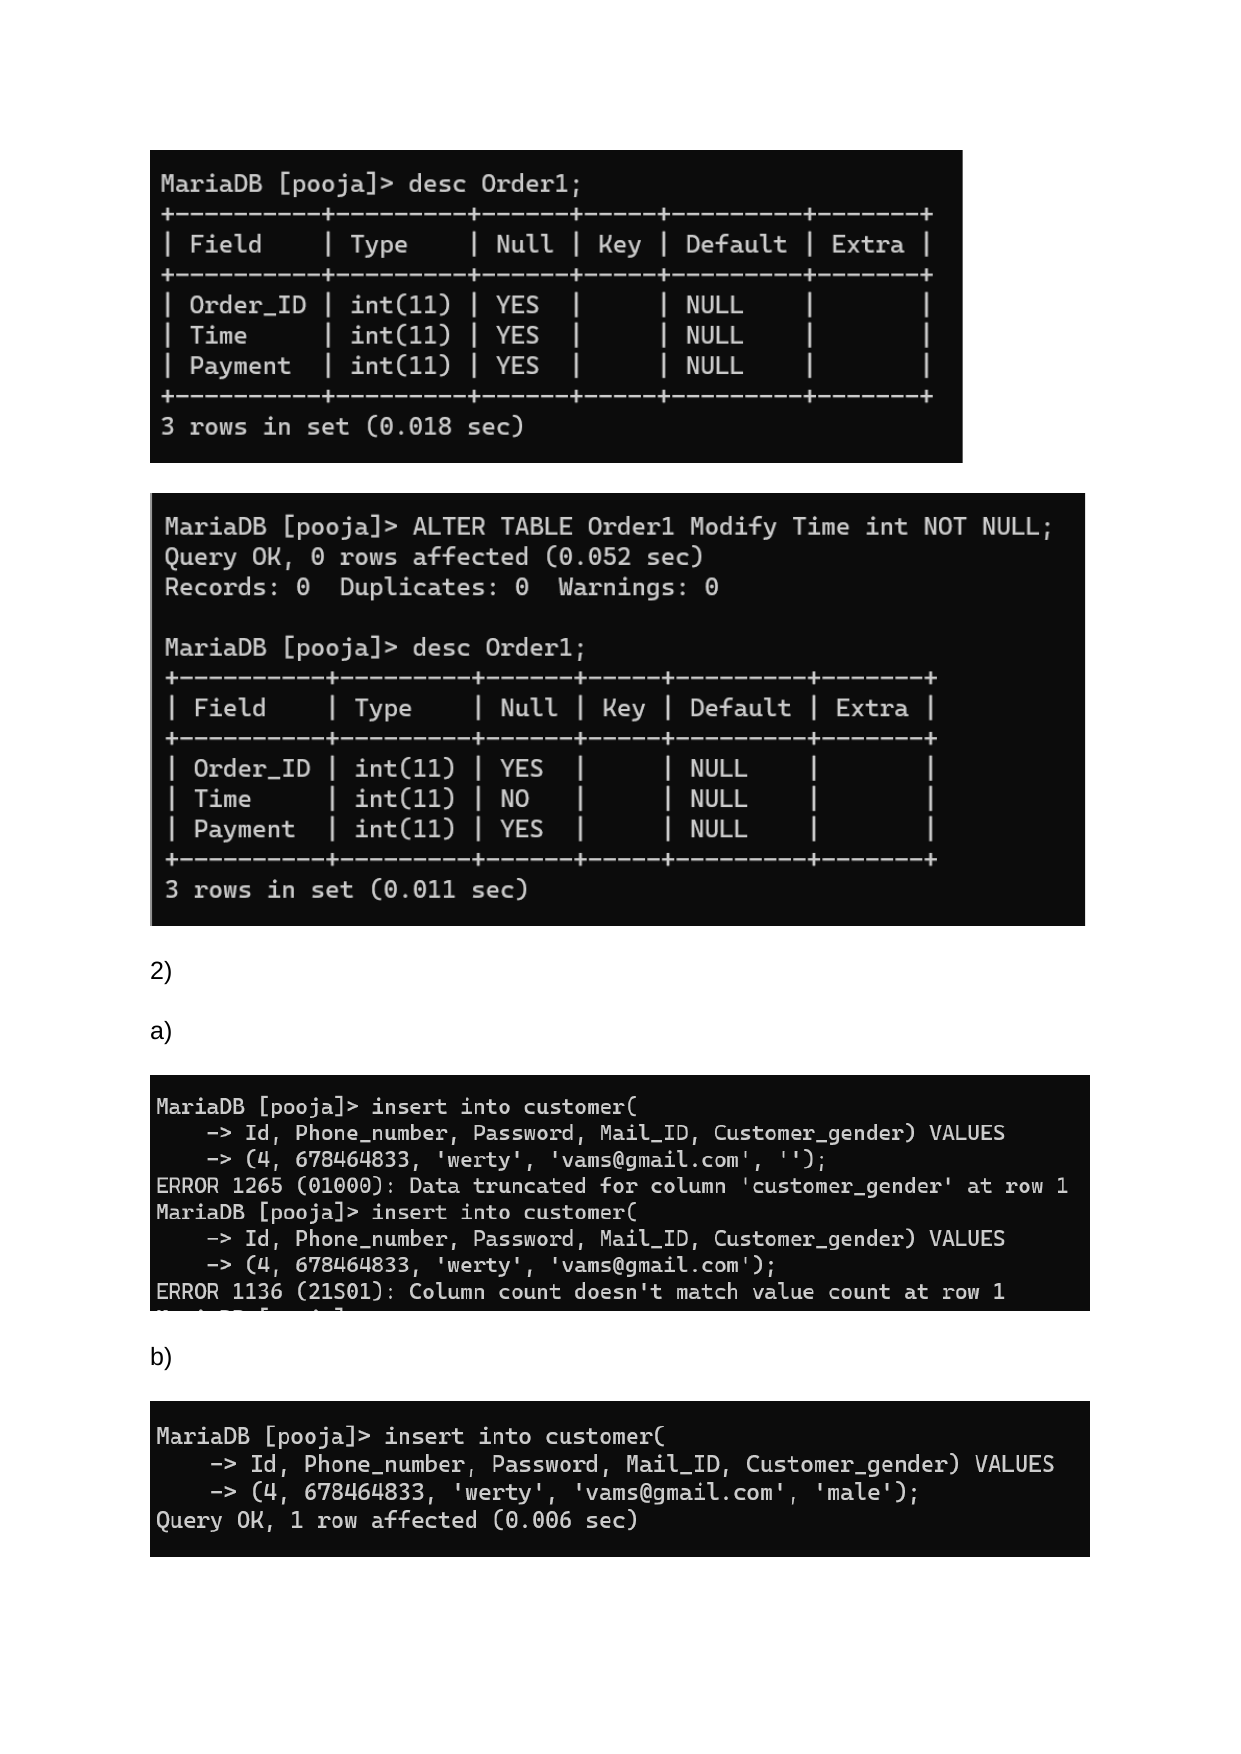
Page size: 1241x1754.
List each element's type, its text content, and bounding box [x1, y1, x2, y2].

picture [150, 1075, 1090, 1311]
text 2) [150, 956, 1090, 985]
picture [150, 1401, 1090, 1557]
picture [150, 150, 963, 463]
picture [150, 493, 1085, 926]
text a) [150, 1016, 1090, 1045]
text b) [150, 1341, 1090, 1370]
